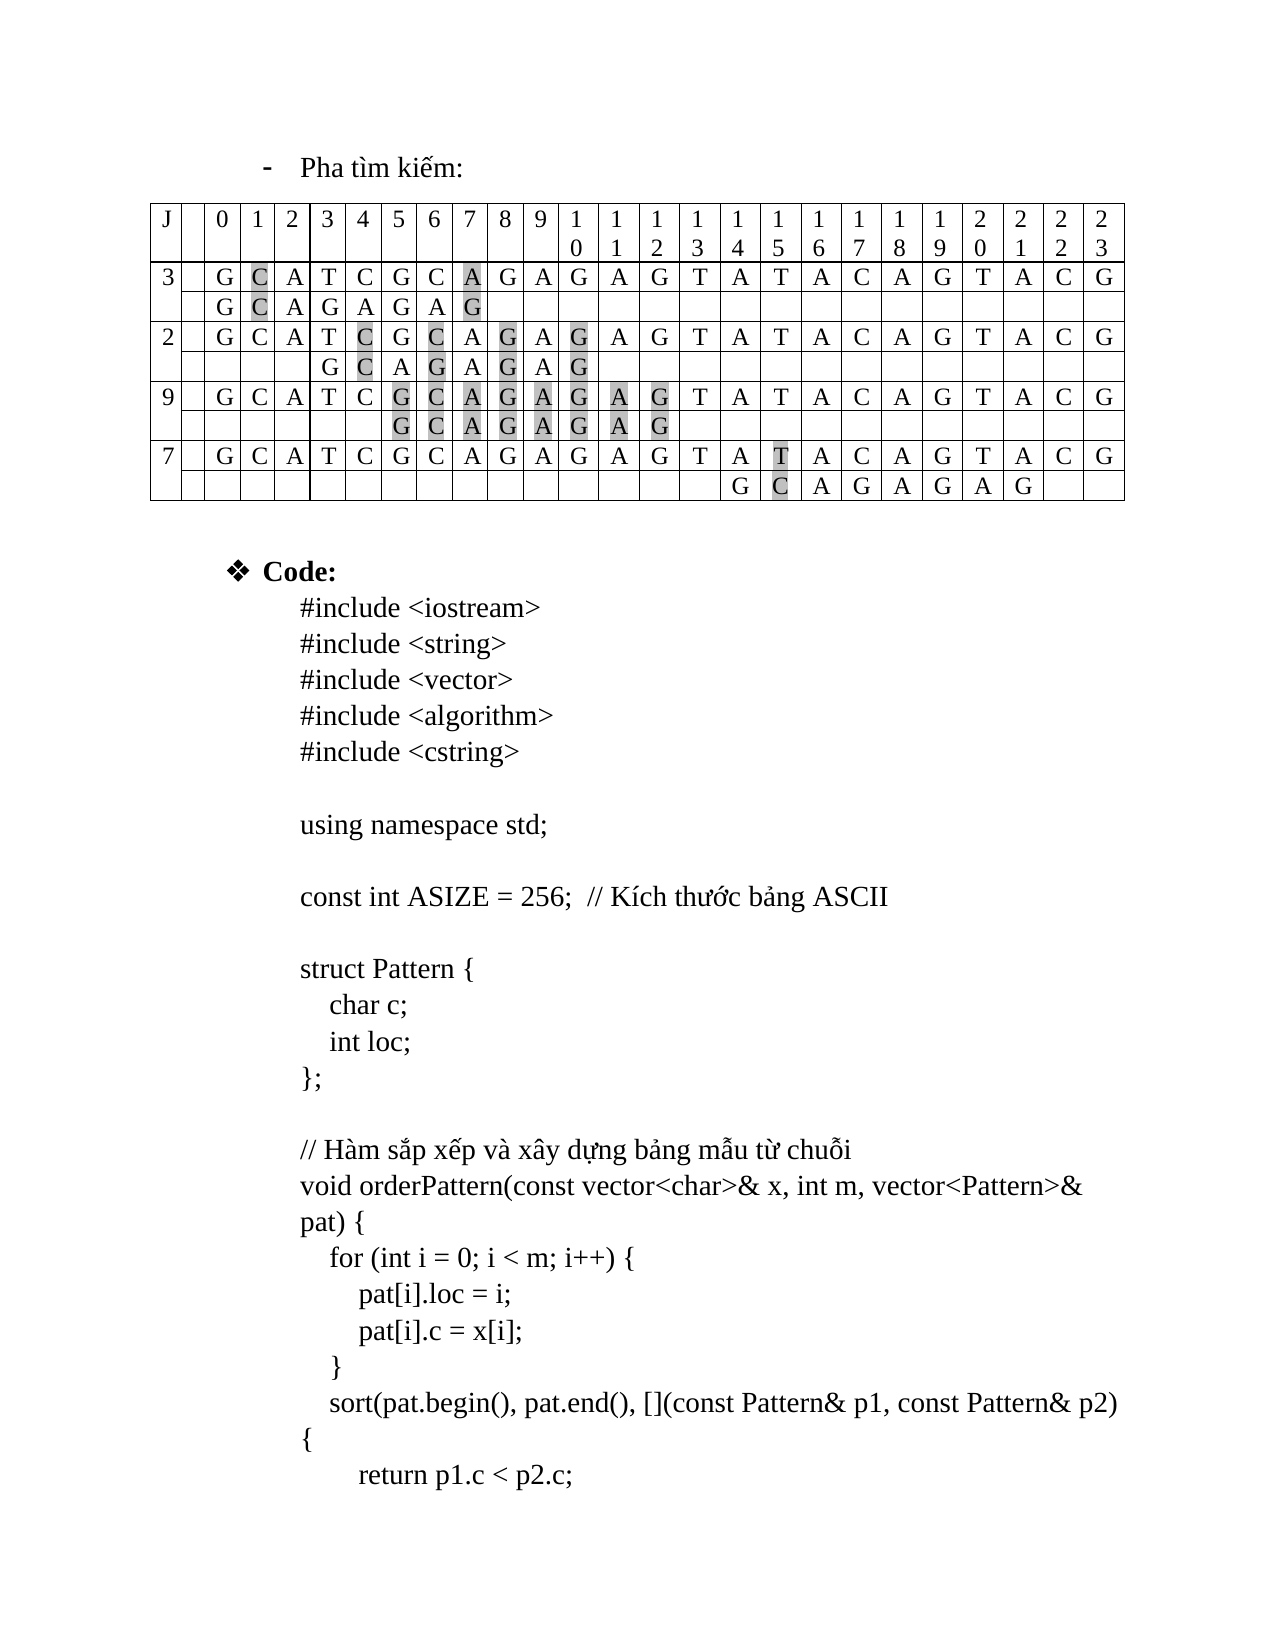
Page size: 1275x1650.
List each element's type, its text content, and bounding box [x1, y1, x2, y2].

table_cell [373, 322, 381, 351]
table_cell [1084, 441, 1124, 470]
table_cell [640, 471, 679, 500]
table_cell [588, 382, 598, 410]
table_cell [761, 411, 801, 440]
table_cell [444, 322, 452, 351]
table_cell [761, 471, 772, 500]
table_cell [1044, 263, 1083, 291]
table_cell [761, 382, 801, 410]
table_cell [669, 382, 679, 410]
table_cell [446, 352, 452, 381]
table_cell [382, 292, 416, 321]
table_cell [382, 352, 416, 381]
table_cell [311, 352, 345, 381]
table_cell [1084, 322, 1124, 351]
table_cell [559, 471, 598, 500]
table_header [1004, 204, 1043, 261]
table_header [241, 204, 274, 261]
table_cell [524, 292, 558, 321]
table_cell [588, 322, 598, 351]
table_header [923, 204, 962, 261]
list struct Pattern { [300, 951, 1125, 985]
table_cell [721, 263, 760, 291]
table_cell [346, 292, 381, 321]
list char c; [300, 987, 1125, 1021]
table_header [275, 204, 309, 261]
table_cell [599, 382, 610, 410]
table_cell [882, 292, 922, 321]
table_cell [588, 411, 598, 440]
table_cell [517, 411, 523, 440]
list // Hàm sắp xếp và xây dựng bảng mẫu từ chuỗi [300, 1132, 1125, 1166]
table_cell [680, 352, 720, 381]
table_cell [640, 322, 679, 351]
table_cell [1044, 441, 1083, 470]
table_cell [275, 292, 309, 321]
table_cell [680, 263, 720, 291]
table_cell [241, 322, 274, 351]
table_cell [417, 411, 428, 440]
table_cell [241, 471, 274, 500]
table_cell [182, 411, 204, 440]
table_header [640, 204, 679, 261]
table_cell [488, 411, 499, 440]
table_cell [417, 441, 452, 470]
list Pha tìm kiếm: [262, 150, 1125, 184]
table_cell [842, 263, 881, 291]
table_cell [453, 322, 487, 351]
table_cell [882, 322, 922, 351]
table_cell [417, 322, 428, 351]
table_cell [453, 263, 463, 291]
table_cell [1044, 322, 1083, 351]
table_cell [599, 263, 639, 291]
list #include <vector> [300, 662, 1125, 696]
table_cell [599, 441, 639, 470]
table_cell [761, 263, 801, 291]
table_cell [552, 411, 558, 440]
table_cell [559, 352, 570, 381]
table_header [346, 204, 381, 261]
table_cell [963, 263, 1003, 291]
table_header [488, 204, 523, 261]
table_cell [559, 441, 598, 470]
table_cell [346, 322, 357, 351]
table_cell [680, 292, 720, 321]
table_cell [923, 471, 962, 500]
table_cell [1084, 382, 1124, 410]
list int loc; [300, 1024, 1125, 1057]
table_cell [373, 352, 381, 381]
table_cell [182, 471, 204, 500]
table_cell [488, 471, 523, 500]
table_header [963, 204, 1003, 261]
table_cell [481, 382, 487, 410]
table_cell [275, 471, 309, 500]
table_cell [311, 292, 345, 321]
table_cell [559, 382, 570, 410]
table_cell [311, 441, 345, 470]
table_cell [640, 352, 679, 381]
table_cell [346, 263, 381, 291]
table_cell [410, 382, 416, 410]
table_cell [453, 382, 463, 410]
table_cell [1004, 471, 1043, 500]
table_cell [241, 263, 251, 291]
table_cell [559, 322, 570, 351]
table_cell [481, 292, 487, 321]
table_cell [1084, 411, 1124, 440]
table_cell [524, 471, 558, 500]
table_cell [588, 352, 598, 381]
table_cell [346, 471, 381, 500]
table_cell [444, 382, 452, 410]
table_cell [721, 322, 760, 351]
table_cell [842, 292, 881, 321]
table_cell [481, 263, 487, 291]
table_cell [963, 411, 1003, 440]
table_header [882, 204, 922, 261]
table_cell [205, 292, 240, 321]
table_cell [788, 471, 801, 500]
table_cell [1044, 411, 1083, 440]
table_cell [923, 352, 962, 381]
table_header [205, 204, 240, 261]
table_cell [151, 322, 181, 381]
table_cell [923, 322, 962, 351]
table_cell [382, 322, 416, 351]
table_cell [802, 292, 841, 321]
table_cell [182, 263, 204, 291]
list #include <string> [300, 626, 1125, 659]
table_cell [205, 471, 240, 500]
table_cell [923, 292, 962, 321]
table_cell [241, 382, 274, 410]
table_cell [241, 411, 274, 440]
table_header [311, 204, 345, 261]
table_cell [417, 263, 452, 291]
list Code: [225, 554, 1125, 587]
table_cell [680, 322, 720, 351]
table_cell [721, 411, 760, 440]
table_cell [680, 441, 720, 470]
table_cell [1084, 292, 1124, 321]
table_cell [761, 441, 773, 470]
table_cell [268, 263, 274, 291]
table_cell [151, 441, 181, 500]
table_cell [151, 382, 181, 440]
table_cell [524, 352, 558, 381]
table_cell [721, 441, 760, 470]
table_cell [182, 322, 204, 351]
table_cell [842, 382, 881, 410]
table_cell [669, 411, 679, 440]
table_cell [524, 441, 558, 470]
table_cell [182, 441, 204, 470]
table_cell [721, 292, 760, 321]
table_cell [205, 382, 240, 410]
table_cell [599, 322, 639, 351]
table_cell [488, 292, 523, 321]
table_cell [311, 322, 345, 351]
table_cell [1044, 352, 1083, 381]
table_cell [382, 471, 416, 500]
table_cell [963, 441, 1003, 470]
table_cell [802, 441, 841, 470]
list const int ASIZE = 256; // Kích thước bảng ASCII [300, 879, 1125, 913]
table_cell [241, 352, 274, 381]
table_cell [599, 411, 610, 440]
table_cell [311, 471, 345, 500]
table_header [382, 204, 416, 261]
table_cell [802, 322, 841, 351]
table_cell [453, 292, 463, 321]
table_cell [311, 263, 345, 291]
list #include <algorithm> [300, 698, 1125, 732]
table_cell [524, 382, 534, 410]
list pat[i].c = x[i]; [300, 1313, 1125, 1346]
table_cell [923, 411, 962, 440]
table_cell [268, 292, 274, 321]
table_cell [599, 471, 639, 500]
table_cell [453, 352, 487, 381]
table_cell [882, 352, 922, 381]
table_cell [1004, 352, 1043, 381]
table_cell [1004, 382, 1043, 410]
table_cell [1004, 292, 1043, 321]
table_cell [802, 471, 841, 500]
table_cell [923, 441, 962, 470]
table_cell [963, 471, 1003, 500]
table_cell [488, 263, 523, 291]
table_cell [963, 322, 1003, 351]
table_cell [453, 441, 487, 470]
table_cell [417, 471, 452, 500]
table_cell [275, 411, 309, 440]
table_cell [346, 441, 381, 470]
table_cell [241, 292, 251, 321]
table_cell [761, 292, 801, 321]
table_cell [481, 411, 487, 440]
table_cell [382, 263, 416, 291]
list for (int i = 0; i < m; i++) { [300, 1241, 1125, 1274]
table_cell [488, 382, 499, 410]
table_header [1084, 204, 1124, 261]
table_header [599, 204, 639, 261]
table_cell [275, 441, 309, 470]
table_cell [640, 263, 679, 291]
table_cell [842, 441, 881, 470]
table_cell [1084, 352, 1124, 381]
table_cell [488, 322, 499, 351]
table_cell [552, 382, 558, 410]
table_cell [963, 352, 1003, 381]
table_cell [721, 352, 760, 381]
list } [300, 1349, 1125, 1382]
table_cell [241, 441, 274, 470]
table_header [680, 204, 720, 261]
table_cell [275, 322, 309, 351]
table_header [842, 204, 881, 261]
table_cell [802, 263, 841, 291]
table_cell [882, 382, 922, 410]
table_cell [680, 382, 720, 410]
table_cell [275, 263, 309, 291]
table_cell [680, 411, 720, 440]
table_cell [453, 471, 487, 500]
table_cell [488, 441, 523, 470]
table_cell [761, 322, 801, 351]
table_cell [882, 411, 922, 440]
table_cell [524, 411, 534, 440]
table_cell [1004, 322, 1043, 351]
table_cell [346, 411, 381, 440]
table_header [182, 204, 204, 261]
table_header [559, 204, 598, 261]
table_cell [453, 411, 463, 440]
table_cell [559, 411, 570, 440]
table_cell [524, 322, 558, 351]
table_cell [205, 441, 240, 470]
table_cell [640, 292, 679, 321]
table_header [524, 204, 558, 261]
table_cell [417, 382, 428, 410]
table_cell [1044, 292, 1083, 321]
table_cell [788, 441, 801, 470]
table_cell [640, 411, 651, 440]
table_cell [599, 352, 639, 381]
list }; [300, 1060, 1125, 1093]
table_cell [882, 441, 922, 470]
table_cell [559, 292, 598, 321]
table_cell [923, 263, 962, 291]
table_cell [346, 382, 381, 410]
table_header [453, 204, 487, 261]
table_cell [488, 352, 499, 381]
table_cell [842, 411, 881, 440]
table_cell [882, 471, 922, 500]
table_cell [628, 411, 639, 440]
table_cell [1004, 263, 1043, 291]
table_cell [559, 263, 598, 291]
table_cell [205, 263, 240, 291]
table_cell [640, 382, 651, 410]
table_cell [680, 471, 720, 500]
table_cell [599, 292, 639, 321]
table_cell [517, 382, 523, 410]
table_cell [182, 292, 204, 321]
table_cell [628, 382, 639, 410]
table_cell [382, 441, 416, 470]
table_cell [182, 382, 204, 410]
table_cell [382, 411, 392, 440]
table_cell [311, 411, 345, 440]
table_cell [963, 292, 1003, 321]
list #include <iostream> [300, 590, 1125, 623]
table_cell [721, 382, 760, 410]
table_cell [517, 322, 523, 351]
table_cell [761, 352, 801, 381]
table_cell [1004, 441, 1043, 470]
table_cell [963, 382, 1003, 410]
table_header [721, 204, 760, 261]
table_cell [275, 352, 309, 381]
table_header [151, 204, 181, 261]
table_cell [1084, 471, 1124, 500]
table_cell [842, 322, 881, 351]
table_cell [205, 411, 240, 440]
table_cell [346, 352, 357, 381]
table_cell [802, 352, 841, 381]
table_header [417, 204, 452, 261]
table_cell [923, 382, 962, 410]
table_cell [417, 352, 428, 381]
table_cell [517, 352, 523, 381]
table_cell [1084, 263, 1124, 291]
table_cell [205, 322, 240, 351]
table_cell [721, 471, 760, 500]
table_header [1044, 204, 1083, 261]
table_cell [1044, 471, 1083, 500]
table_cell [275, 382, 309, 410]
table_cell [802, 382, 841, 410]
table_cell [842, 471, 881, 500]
list pat[i].loc = i; [300, 1277, 1125, 1310]
list return p1.c < p2.c; [300, 1457, 1125, 1491]
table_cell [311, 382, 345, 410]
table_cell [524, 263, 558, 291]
list #include <cstring> [300, 734, 1125, 768]
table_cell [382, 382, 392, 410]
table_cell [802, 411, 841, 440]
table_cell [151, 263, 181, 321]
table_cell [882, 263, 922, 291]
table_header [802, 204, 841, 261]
list sort(pat.begin(), pat.end(), [](const Pattern& p1, const Pattern& p2) { [300, 1385, 1125, 1455]
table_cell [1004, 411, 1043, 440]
list using namespace std; [300, 807, 1125, 840]
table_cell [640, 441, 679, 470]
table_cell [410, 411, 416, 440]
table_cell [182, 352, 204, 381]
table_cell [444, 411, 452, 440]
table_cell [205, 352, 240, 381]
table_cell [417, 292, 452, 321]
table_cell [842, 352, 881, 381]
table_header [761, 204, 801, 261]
list void orderPattern(const vector<char>& x, int m, vector<Pattern>& pat) { [300, 1168, 1125, 1238]
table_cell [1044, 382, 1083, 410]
